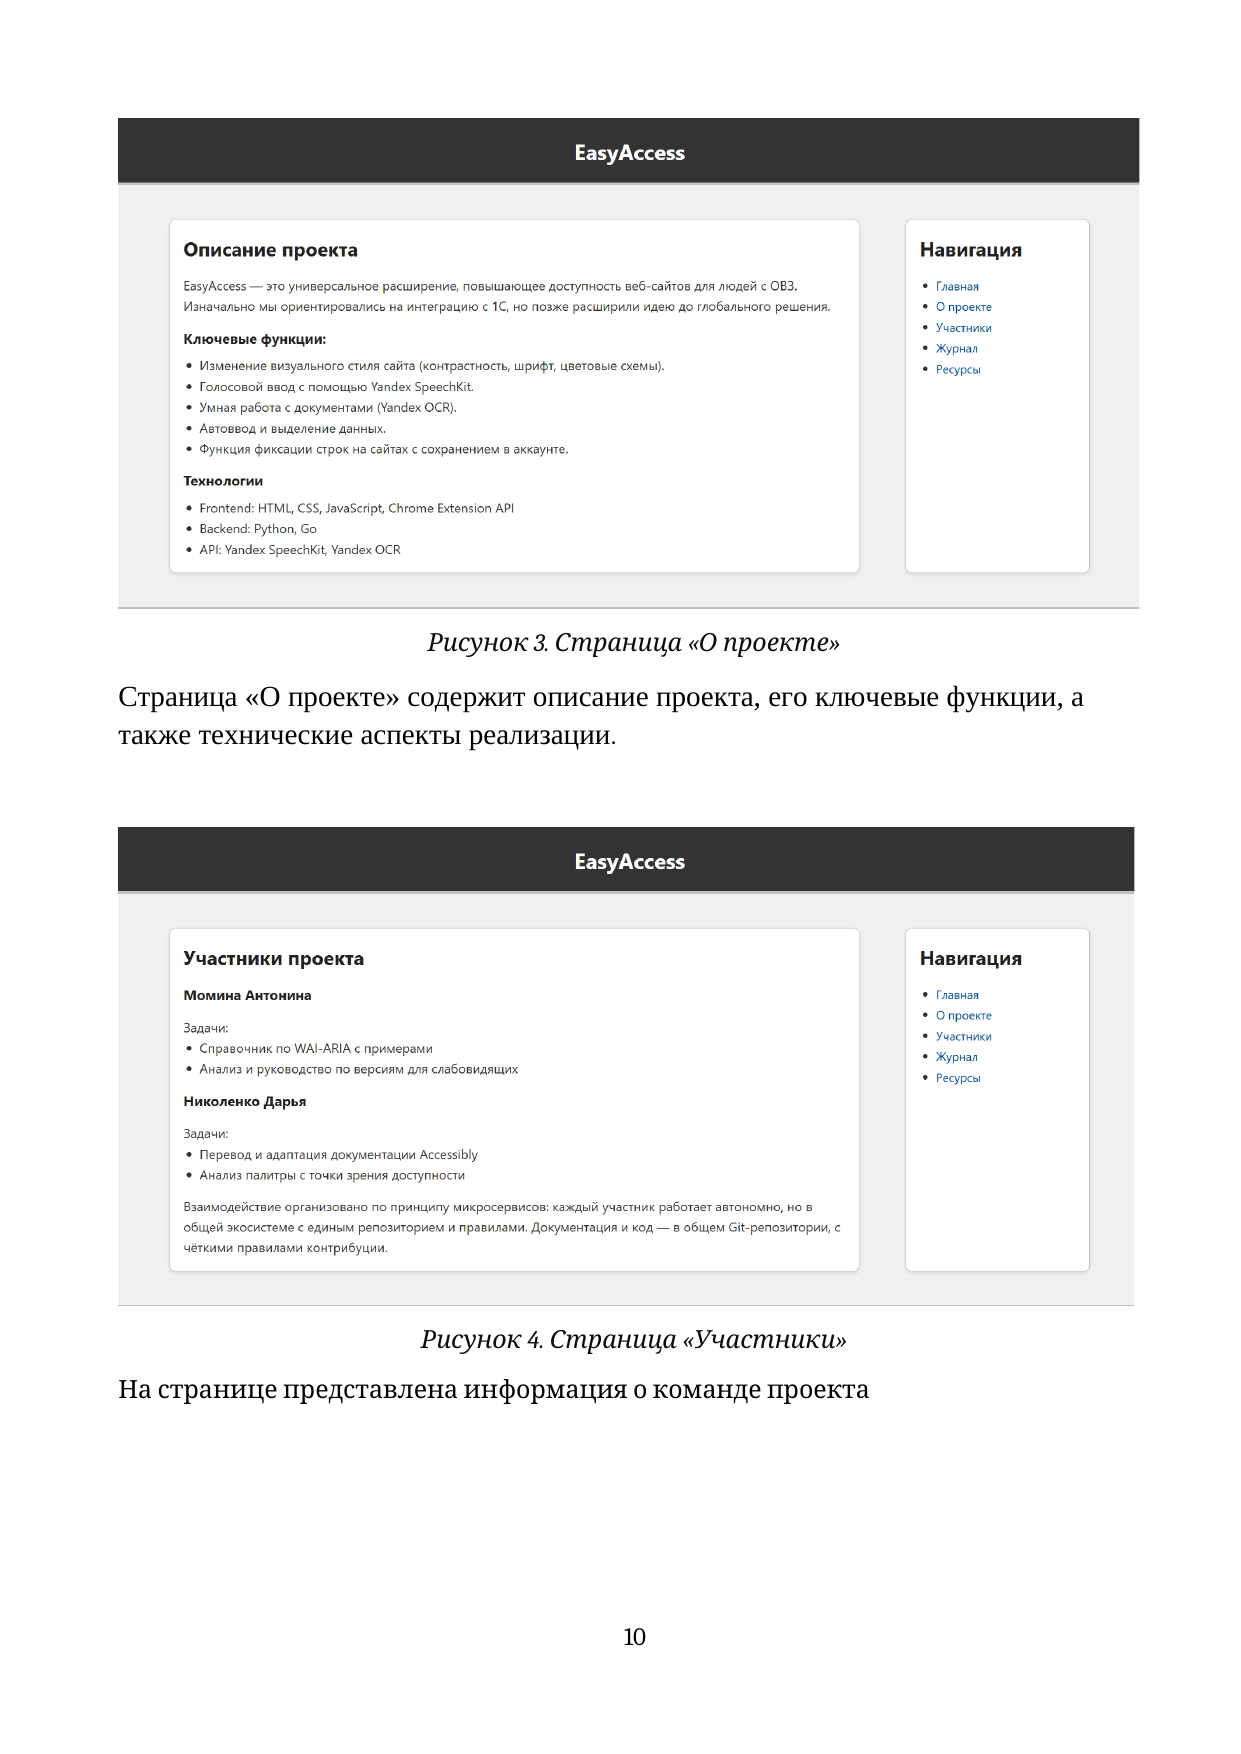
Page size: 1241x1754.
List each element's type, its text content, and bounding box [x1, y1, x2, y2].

text Рисунок 4. Страница «Участники» [118, 1326, 1152, 1355]
picture [118, 827, 1135, 1306]
text Рисунок 3. Страница «О проекте» [118, 629, 1152, 658]
picture [118, 118, 1140, 609]
text Страница «О проекте» содержит описание проекта, его ключевые функции, а также технические аспекты реализации. [118, 679, 1152, 751]
text На странице представлена информация о команде проекта [118, 1376, 1152, 1404]
